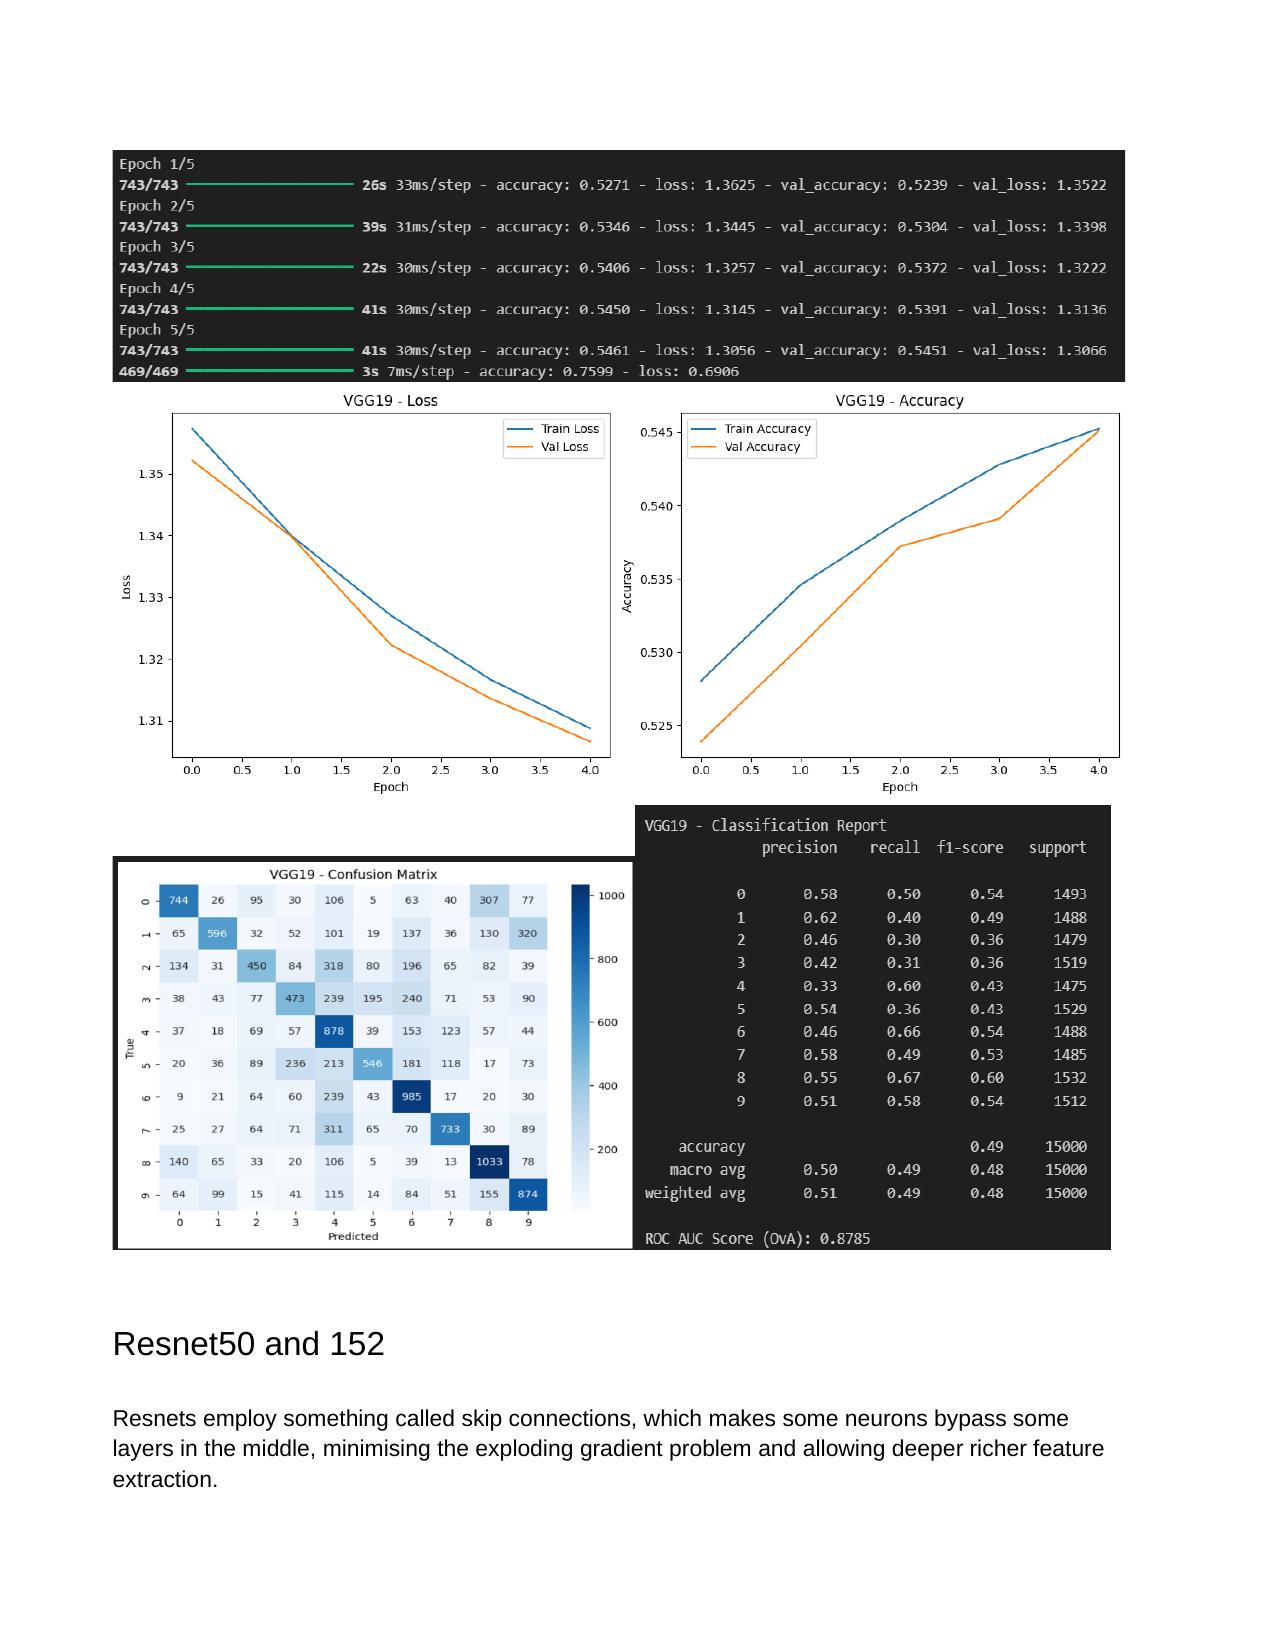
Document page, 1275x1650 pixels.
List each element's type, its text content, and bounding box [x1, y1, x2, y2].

subtitle Resnet50 and 152 [112, 1324, 1125, 1362]
picture [112, 385, 1125, 802]
picture [112, 150, 1125, 382]
text Resnets employ something called skip connections, which makes some neurons bypass some layers in the middle, minimising the exploding gradient problem and allowing deeper richer feature extraction. [112, 1405, 1125, 1492]
picture [112, 805, 1111, 1250]
